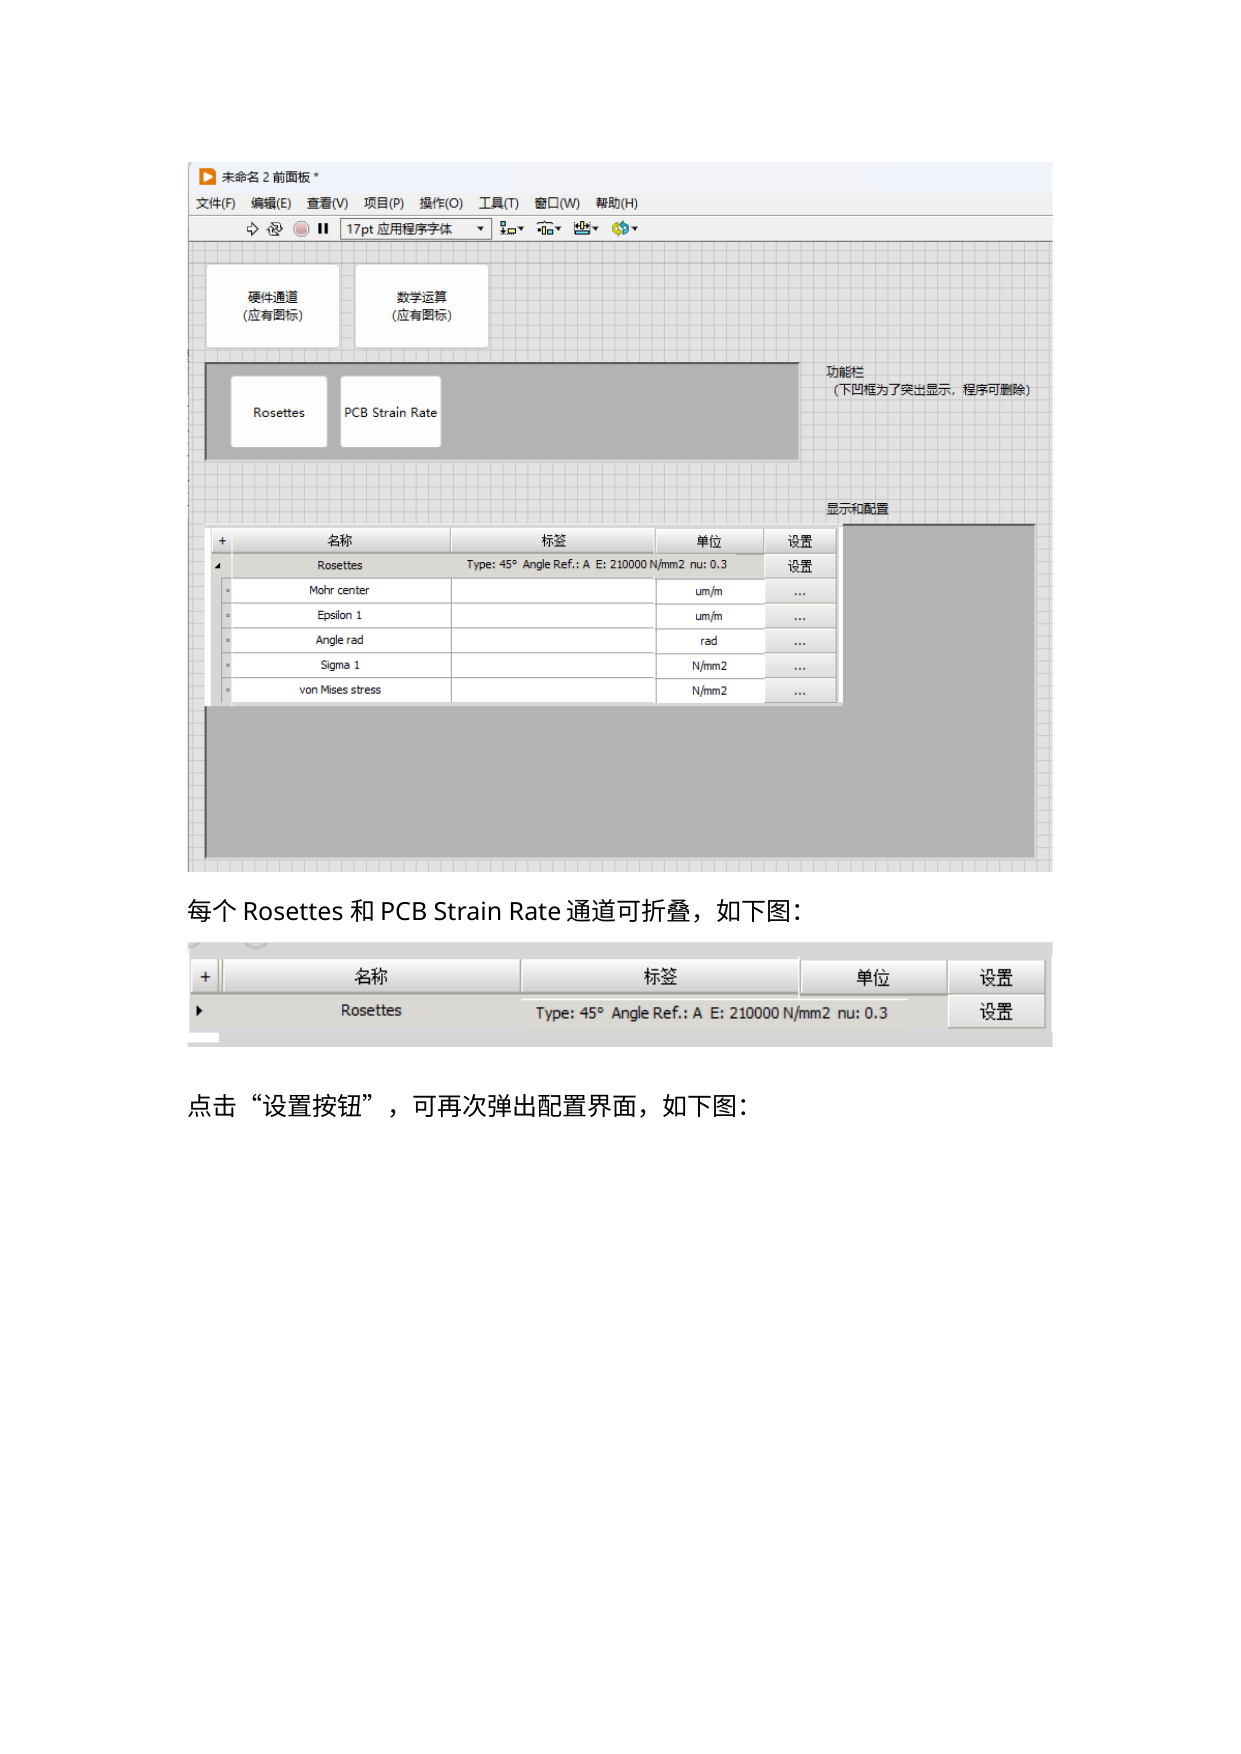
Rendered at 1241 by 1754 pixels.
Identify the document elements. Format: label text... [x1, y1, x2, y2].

text 点击“设置按钮”，可再次弹出配置界面，如下图： [187, 1072, 1053, 1137]
picture [187, 942, 1053, 1047]
picture [187, 162, 1053, 872]
text 每个Rosettes 和PCB Strain Rate通道可折叠，如下图： [187, 877, 1053, 942]
